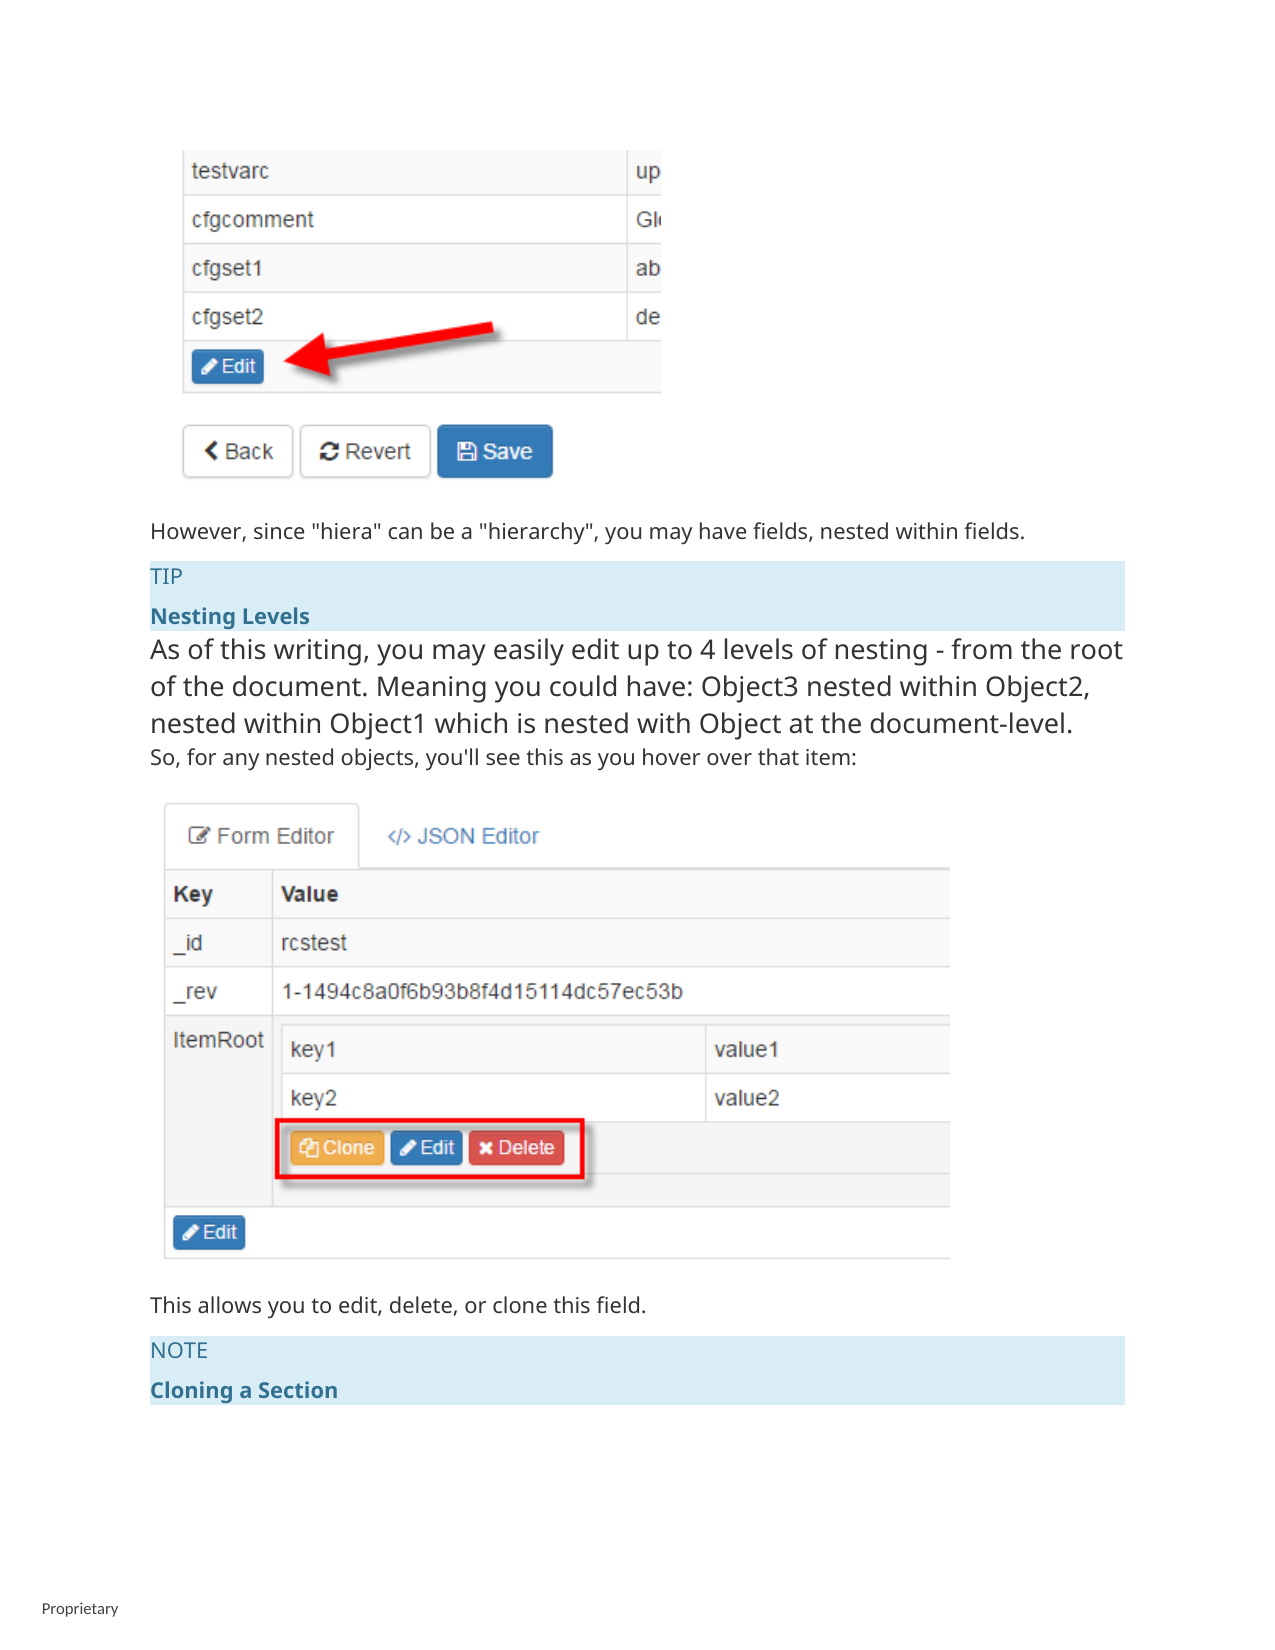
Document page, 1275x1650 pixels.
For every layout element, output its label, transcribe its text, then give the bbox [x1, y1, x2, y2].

picture [150, 150, 661, 497]
subtitle NOTE [150, 1336, 1125, 1365]
text As of this writing, you may easily edit up to 4 levels of nesting - from the root of the document. Meaning you could have: Object3 nested within Object2, nested within Object1 which is nested with Object at the document-level. [150, 631, 1125, 741]
text However, since "hiera" can be a "hierarchy", you may have fields, nested within fields. [150, 516, 1125, 546]
picture [150, 786, 951, 1272]
text This allows you to edit, delete, or clone this field. [150, 1290, 1125, 1320]
subtitle TIP [150, 561, 1125, 591]
text So, for any nested objects, you'll see this as you hover over that item: [150, 741, 1125, 771]
text Nesting Levels [150, 601, 1125, 631]
text Cloning a Section [150, 1375, 1125, 1405]
